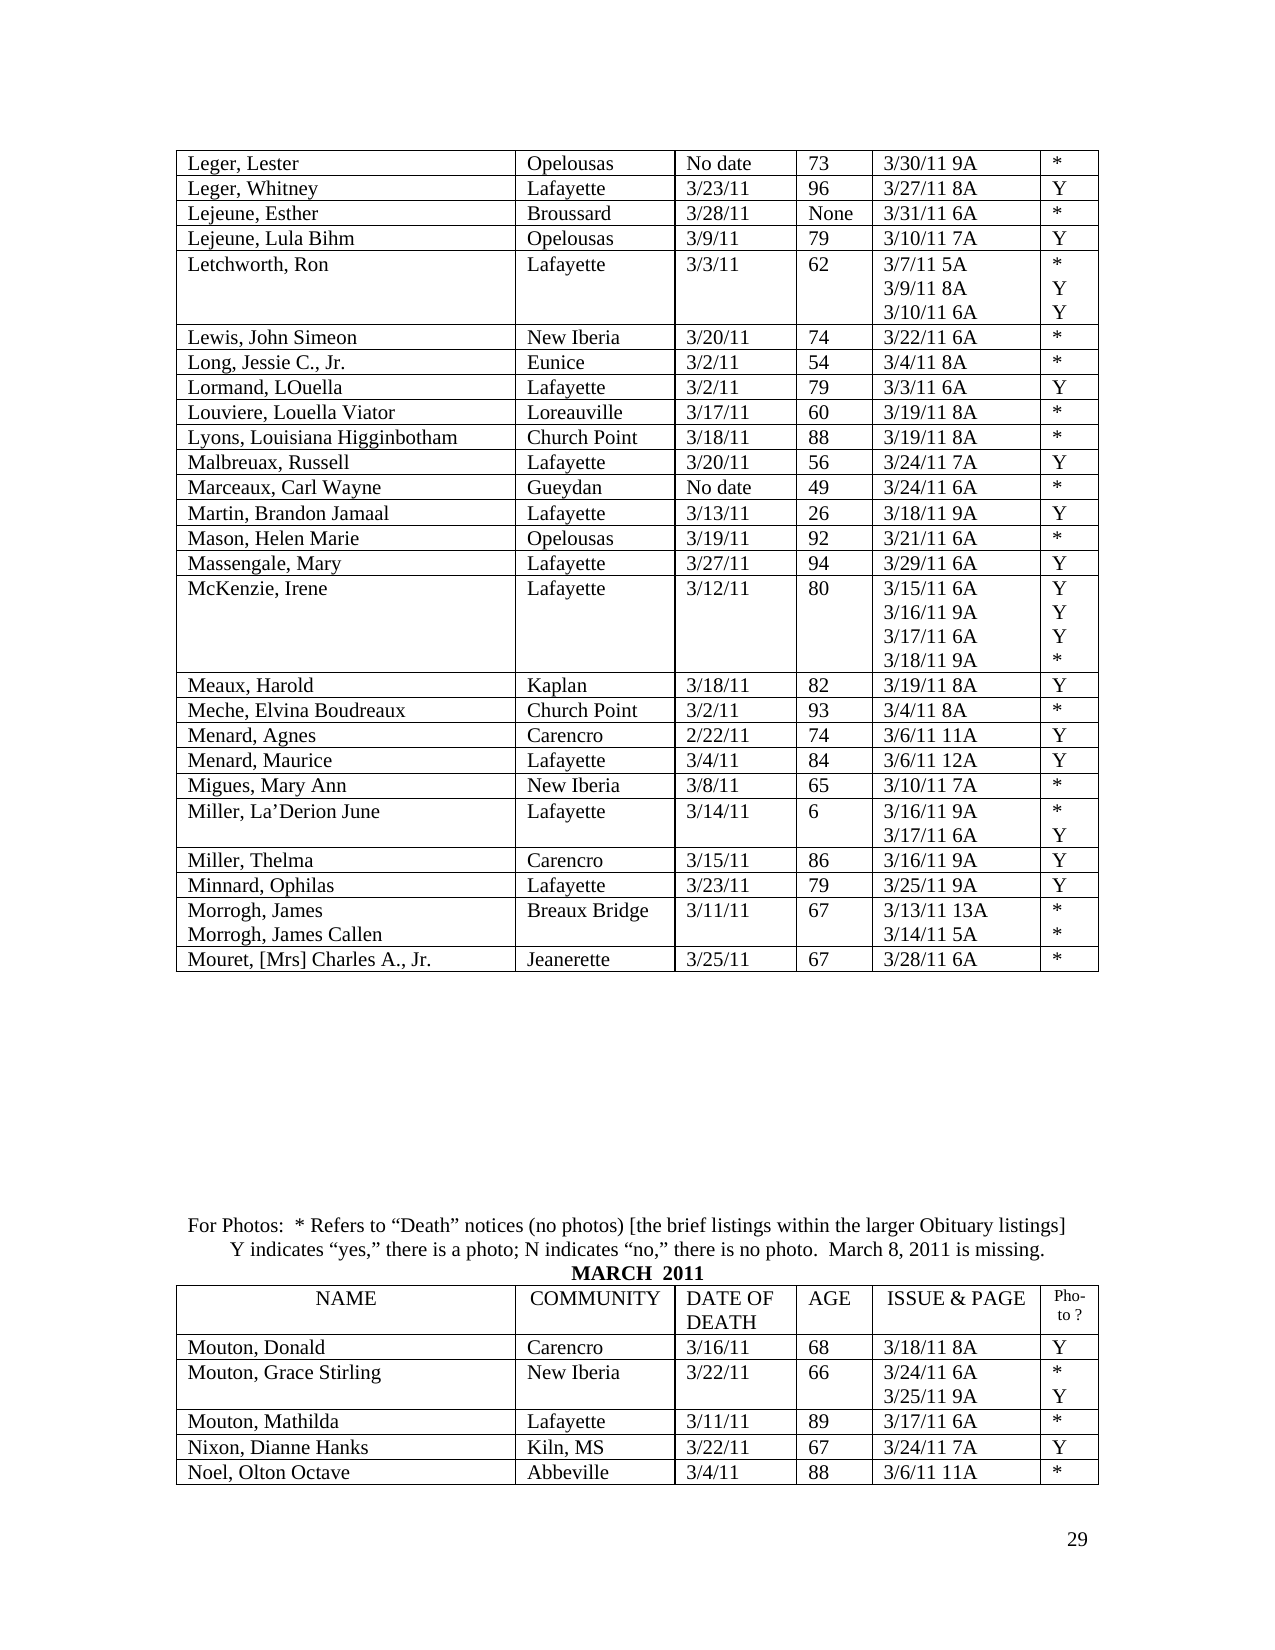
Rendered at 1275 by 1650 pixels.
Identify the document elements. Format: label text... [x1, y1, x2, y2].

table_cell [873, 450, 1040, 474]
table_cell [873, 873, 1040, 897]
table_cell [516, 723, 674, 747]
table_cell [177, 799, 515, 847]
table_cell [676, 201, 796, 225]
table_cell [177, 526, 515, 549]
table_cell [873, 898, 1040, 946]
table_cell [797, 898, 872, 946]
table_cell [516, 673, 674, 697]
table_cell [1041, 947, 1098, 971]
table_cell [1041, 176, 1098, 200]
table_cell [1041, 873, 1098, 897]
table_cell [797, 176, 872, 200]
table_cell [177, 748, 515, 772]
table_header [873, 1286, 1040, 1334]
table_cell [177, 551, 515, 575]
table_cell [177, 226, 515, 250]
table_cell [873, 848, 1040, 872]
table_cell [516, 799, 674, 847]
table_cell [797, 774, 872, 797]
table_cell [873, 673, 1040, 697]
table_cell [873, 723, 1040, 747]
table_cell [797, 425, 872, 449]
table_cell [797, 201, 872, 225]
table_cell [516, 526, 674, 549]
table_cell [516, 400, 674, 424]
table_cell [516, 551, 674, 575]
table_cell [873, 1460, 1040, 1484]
text Y indicates “yes,” there is a photo; N indicates “no,” there is no photo. March 8, 2011 is missing. [187, 1237, 1087, 1261]
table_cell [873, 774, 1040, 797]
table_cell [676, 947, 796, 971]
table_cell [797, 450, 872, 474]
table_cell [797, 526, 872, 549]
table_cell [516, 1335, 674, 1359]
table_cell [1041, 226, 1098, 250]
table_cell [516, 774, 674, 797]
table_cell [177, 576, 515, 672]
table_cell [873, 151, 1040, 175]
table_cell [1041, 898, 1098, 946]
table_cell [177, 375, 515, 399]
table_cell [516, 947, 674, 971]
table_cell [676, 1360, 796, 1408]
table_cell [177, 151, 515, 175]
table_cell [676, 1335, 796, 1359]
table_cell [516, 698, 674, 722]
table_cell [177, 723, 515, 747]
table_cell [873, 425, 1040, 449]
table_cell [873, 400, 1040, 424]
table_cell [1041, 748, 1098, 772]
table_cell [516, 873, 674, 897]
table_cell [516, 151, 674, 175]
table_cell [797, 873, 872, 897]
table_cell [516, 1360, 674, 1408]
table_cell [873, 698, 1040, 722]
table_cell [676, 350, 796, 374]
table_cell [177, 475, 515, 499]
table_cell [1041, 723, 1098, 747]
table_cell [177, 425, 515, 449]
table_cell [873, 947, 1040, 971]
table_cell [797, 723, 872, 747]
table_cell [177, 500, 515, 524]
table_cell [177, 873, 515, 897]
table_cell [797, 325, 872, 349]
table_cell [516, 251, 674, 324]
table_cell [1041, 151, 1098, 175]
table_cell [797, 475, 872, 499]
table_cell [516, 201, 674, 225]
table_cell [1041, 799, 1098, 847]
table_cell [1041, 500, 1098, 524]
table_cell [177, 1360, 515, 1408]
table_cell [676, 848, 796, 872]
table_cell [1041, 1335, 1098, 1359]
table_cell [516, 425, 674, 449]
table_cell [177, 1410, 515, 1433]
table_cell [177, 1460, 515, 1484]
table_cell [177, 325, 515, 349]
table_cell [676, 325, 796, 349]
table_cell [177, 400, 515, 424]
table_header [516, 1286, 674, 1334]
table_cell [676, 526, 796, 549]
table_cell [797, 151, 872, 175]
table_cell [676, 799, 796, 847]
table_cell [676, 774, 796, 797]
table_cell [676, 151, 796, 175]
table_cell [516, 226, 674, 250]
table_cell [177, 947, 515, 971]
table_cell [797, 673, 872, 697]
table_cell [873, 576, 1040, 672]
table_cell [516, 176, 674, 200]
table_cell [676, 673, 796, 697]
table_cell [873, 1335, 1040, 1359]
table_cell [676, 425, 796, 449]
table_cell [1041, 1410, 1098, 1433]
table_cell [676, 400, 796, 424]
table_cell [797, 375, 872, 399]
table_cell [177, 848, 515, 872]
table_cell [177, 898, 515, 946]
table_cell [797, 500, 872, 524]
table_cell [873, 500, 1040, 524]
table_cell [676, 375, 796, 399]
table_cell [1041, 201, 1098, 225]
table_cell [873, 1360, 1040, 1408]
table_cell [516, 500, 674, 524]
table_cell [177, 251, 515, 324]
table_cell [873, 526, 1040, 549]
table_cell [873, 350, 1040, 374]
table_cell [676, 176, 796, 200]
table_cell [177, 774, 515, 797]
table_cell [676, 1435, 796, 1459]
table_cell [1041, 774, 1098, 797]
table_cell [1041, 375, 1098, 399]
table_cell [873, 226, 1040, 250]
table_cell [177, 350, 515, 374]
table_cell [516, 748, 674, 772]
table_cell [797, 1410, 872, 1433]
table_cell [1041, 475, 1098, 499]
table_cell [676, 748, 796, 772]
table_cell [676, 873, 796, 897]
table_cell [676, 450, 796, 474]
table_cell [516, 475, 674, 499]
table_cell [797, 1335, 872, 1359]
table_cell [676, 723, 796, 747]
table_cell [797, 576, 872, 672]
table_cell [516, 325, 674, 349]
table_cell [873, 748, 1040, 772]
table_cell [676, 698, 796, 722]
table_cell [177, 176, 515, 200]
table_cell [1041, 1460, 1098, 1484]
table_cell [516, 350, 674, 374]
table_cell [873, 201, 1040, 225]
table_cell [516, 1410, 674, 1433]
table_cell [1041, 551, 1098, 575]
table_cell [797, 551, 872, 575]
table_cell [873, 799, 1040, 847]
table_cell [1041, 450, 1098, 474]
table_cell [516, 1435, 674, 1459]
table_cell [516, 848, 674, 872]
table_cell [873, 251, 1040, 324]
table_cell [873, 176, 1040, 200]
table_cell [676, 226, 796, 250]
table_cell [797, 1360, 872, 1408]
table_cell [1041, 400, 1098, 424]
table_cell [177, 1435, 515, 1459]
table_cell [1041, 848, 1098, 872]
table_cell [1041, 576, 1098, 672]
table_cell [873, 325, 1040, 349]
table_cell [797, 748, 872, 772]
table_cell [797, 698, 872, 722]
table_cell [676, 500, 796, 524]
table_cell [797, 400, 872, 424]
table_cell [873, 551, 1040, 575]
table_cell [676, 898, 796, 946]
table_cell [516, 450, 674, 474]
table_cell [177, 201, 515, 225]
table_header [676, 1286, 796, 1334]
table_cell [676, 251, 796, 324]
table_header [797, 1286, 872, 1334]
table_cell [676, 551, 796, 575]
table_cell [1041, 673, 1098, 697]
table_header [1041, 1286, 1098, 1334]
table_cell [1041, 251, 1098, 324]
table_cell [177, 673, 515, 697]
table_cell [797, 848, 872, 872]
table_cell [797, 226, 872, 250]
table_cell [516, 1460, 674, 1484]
text MARCH 2011 [187, 1261, 1087, 1285]
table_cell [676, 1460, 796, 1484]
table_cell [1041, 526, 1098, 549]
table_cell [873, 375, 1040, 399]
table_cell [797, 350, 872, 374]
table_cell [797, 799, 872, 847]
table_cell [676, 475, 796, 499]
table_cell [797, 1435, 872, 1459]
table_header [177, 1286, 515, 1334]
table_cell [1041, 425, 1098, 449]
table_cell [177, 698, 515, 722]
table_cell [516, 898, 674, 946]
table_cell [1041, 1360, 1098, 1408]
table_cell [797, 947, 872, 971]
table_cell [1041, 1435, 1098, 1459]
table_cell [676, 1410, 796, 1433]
text For Photos: * Refers to “Death” notices (no photos) [the brief listings within the larger Obituary listings] [187, 1213, 1087, 1237]
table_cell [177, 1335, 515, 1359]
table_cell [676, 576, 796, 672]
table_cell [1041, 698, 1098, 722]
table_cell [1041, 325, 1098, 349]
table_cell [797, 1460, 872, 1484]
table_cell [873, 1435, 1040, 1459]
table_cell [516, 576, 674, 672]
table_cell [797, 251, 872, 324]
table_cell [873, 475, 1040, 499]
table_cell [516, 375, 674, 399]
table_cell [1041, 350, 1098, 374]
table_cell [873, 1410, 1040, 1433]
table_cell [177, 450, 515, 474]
